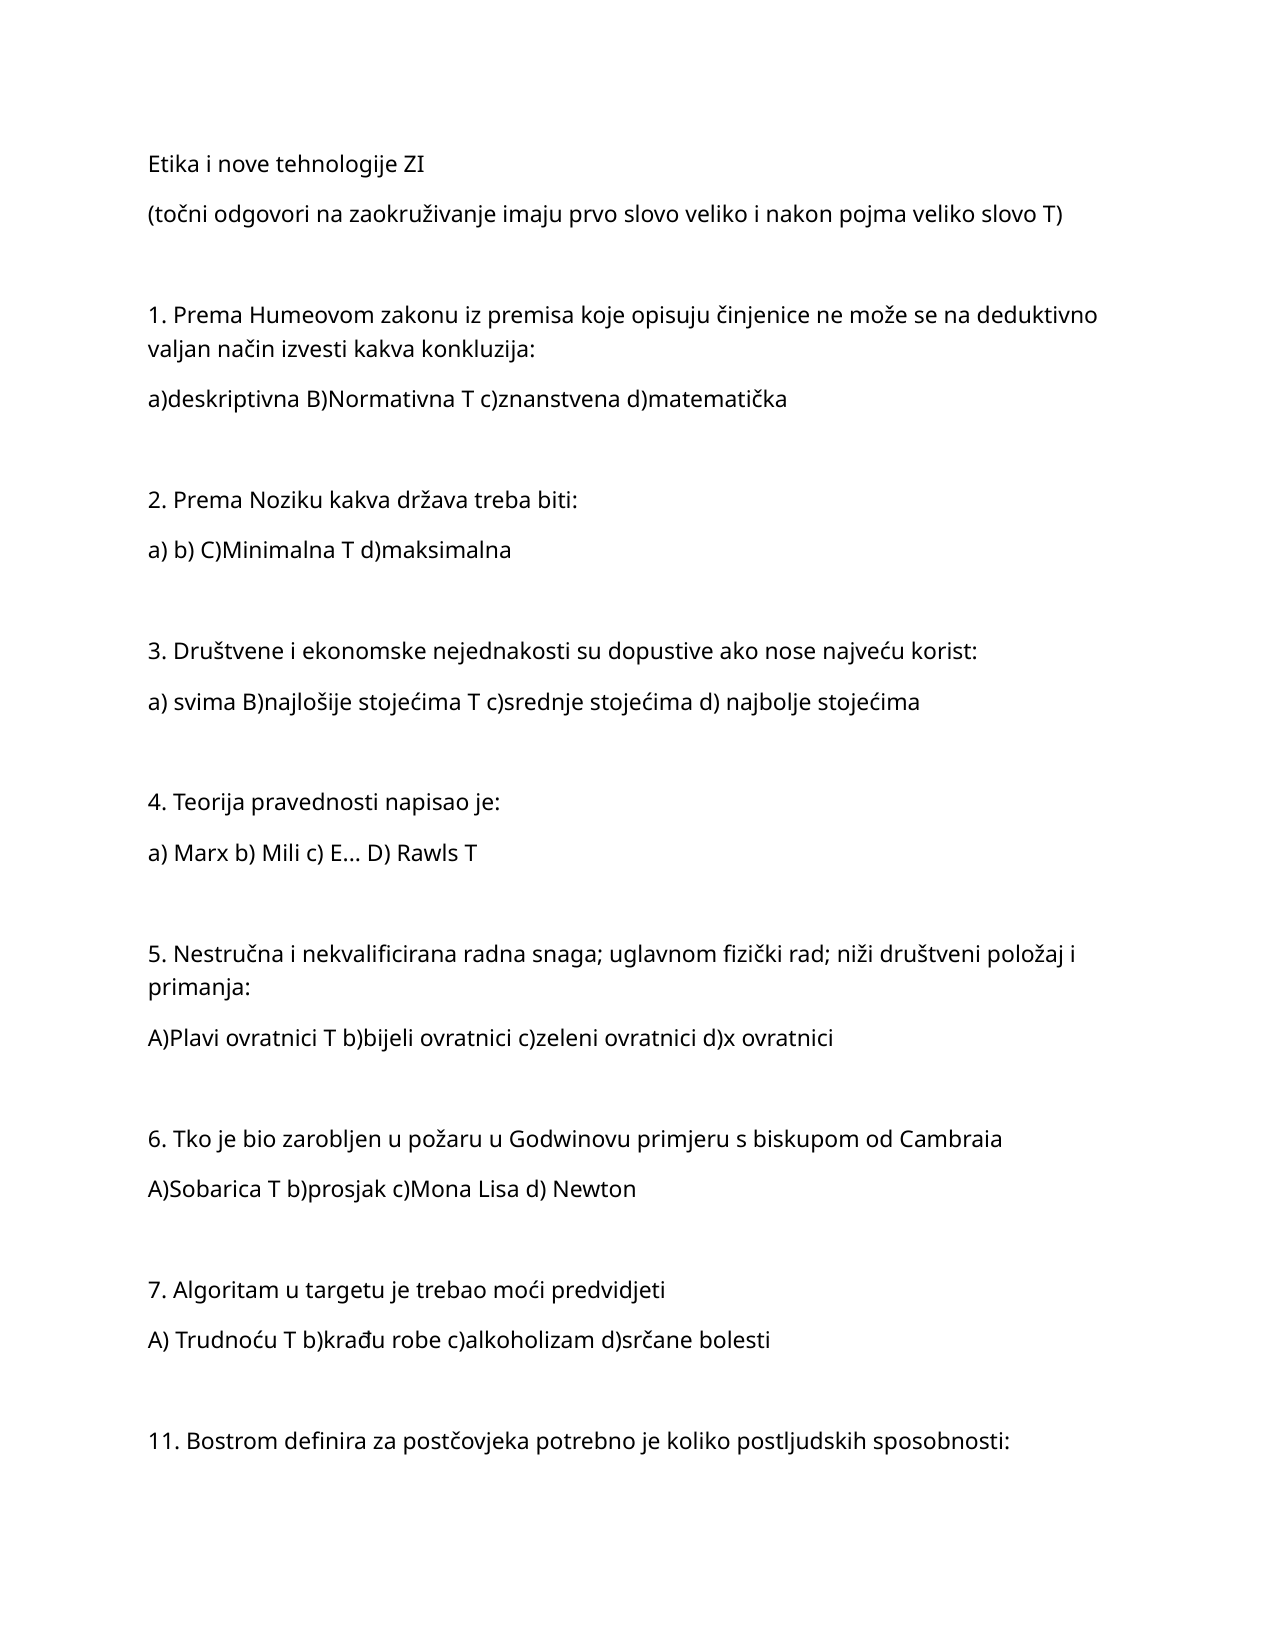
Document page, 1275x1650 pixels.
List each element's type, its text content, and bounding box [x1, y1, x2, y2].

text 6. Tko je bio zarobljen u požaru u Godwinovu primjeru s biskupom od Cambraia [148, 1123, 1127, 1154]
text 1. Prema Humeovom zakonu iz premisa koje opisuju činjenice ne može se na deduktivno valjan način izvesti kakva konkluzija: [148, 299, 1127, 364]
text a) svima B)najlošije stojećima T c)srednje stojećima d) najbolje stojećima [148, 686, 1127, 717]
text A)Plavi ovratnici T b)bijeli ovratnici c)zeleni ovratnici d)x ovratnici [148, 1022, 1127, 1053]
text 7. Algoritam u targetu je trebao moći predvidjeti [148, 1274, 1127, 1305]
text a) Marx b) Mili c) E... D) Rawls T [148, 837, 1127, 868]
text A) Trudnoću T b)krađu robe c)alkoholizam d)srčane bolesti [148, 1324, 1127, 1356]
text 2. Prema Noziku kakva država treba biti: [148, 484, 1127, 515]
text 5. Nestručna i nekvalificirana radna snaga; uglavnom fizički rad; niži društveni položaj i primanja: [148, 938, 1127, 1003]
text 4. Teorija pravednosti napisao je: [148, 786, 1127, 818]
text 3. Društvene i ekonomske nejednakosti su dopustive ako nose najveću korist: [148, 635, 1127, 666]
text (točni odgovori na zaokruživanje imaju prvo slovo veliko i nakon pojma veliko slovo T) [148, 198, 1127, 229]
text 11. Bostrom definira za postčovjeka potrebno je koliko postljudskih sposobnosti: [148, 1425, 1127, 1456]
text a) b) C)Minimalna T d)maksimalna [148, 534, 1127, 566]
text Etika i nove tehnologije ZI [148, 148, 1127, 179]
text a)deskriptivna B)Normativna T c)znanstvena d)matematička [148, 383, 1127, 414]
text A)Sobarica T b)prosjak c)Mona Lisa d) Newton [148, 1173, 1127, 1204]
